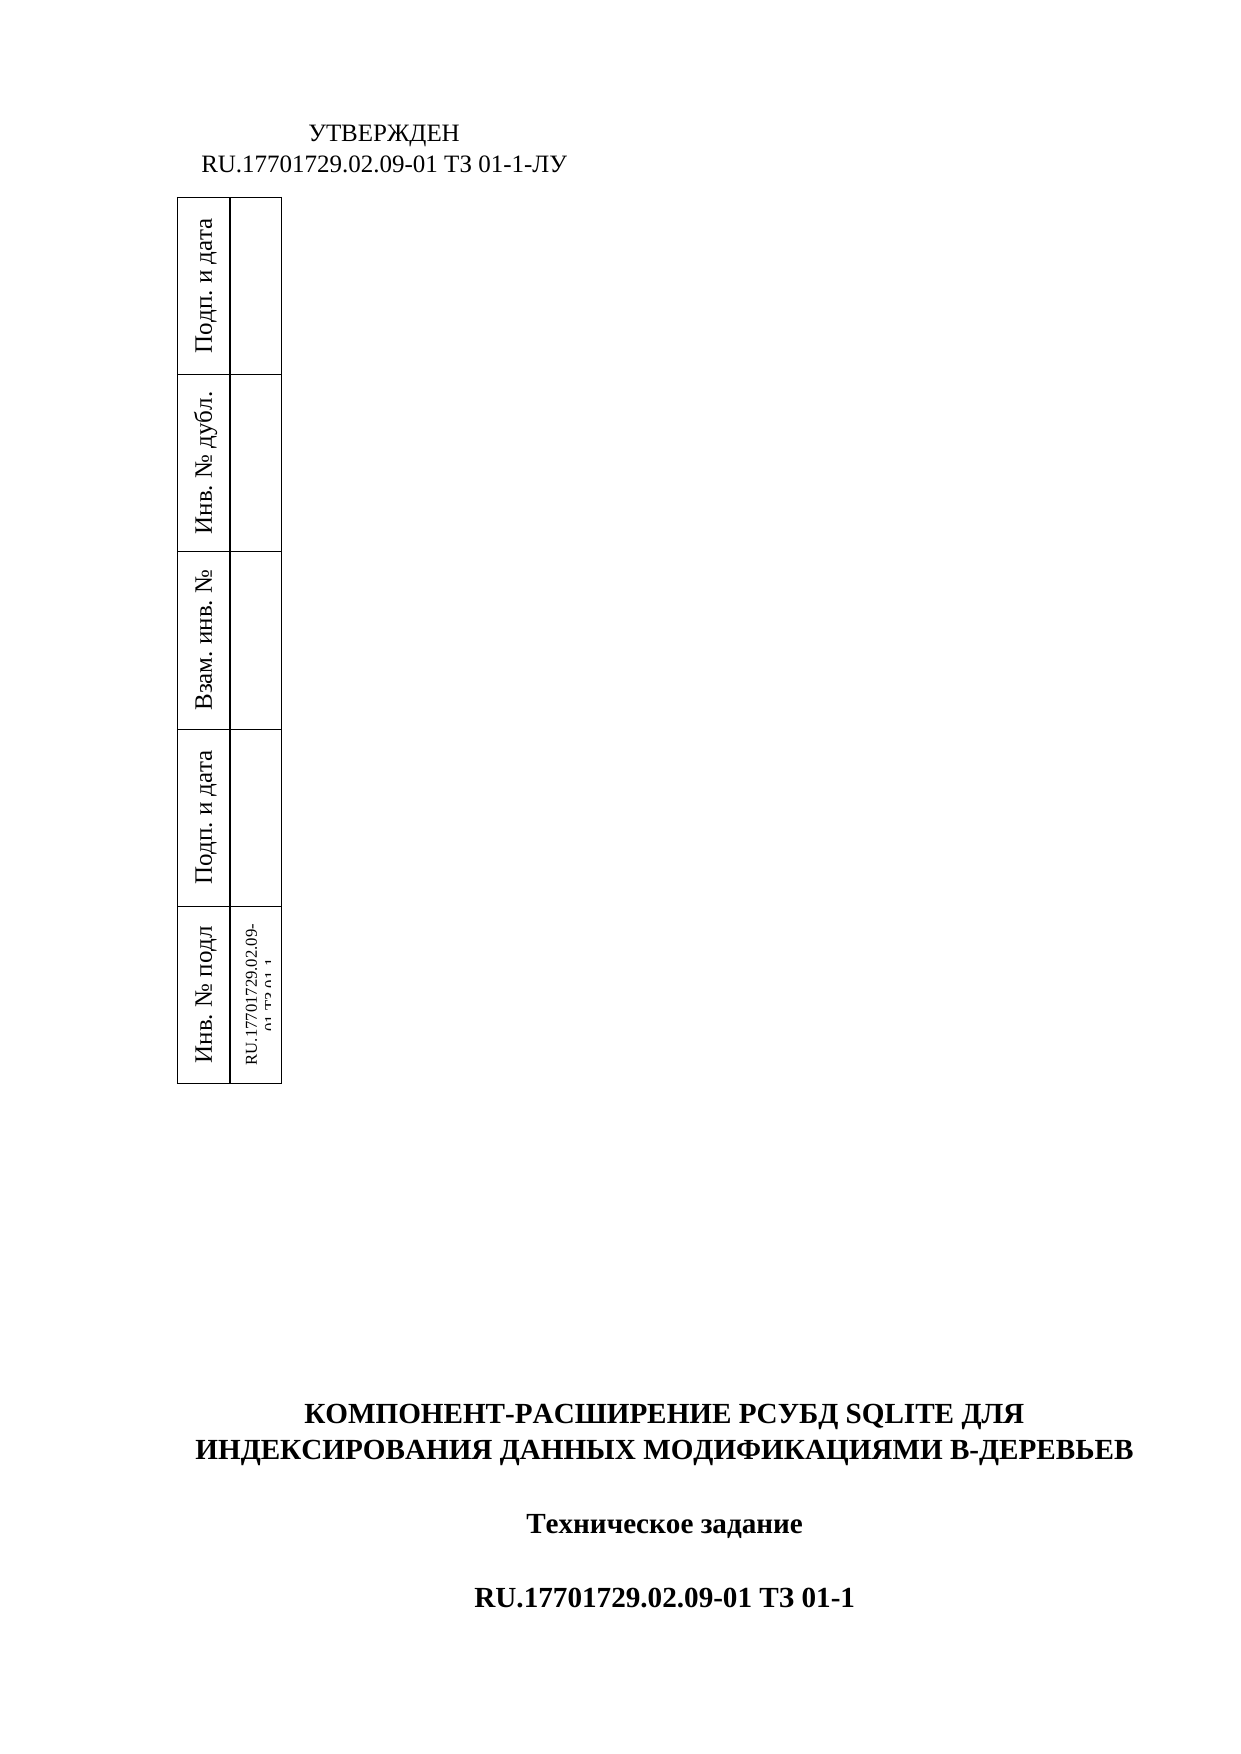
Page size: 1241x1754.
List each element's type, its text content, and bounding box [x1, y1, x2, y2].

table_cell [231, 552, 281, 728]
table_cell Взам. инв. № [178, 552, 229, 728]
text УТВЕРЖДЕН RU.17701729.02.09-01 ТЗ 01-1-ЛУ [177, 118, 591, 178]
table_cell [231, 375, 281, 551]
text КОМПОНЕНТ-РАСШИРЕНИЕ РСУБД SQLITE ДЛЯ ИНДЕКСИРОВАНИЯ ДАННЫХ МОДИФИКАЦИЯМИ B-ДЕРЕВЬЕВ [177, 1396, 1152, 1466]
text RU.17701729.02.09-01 ТЗ 01-1 [177, 1580, 1152, 1613]
text Техническое задание [177, 1506, 1152, 1540]
table_header [231, 198, 281, 374]
table_cell Подп. и дата [178, 730, 229, 906]
table_cell Инв. № дубл. [178, 375, 229, 551]
table_cell RU.17701729.02.09-01 ТЗ 01-1 [231, 907, 281, 1083]
table_cell [231, 730, 281, 906]
table_cell Инв. № подл [178, 907, 229, 1083]
table_header Подп. и дата [178, 198, 229, 374]
